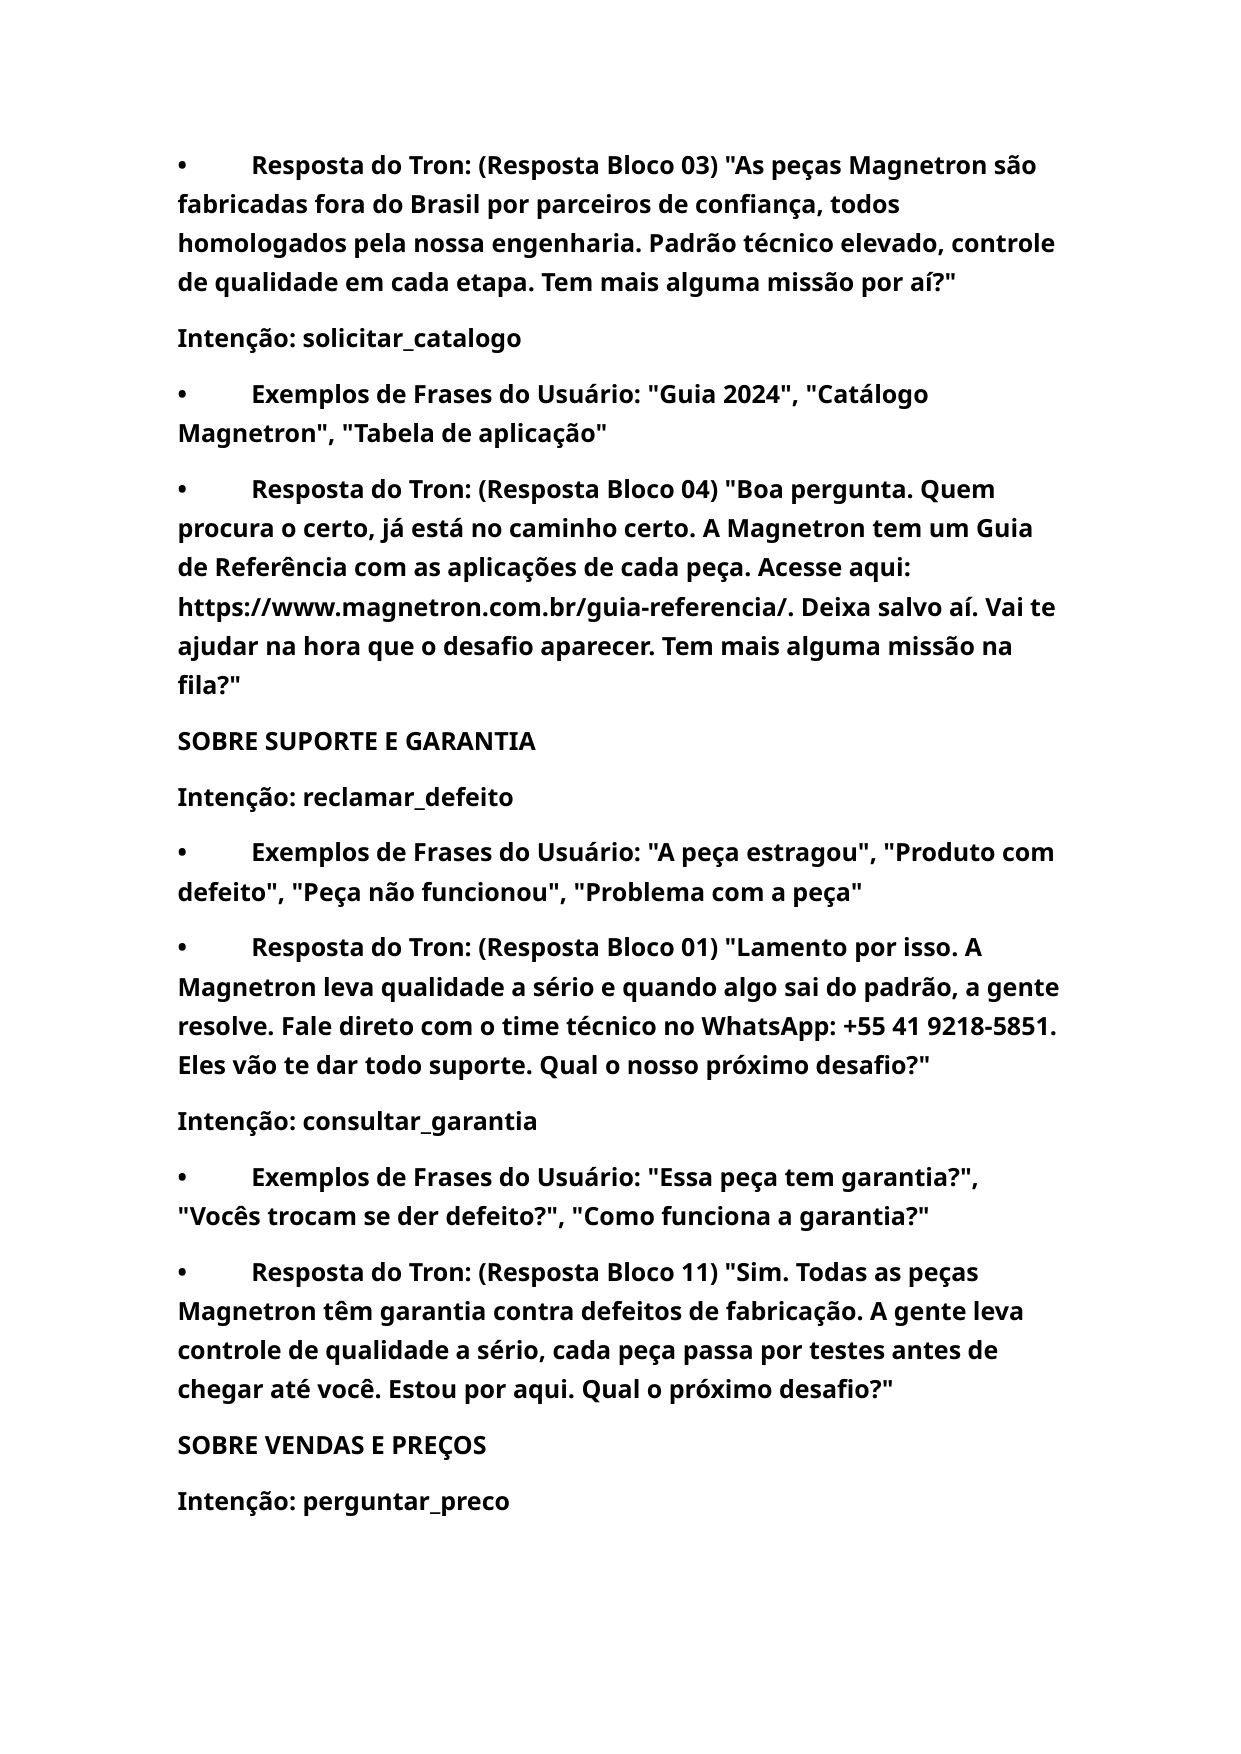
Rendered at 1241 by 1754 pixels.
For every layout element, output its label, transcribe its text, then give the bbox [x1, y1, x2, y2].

text Intenção: perguntar_preco [177, 1483, 1063, 1517]
text • Resposta do Tron: (Resposta Bloco 01) "Lamento por isso. A Magnetron leva qualidade a sério e quando algo sai do padrão, a gente resolve. Fale direto com o time técnico no WhatsApp: +55 41 9218-5851. Eles vão te dar todo suporte. Qual o nosso próximo desafio?" [177, 930, 1063, 1082]
text SOBRE VENDAS E PREÇOS [177, 1428, 1063, 1462]
text • Exemplos de Frases do Usuário: "Guia 2024", "Catálogo Magnetron", "Tabela de aplicação" [177, 377, 1063, 450]
text Intenção: consultar_garantia [177, 1103, 1063, 1137]
text • Exemplos de Frases do Usuário: "Essa peça tem garantia?", "Vocês trocam se der defeito?", "Como funciona a garantia?" [177, 1159, 1063, 1232]
text • Resposta do Tron: (Resposta Bloco 04) "Boa pergunta. Quem procura o certo, já está no caminho certo. A Magnetron tem um Guia de Referência com as aplicações de cada peça. Acesse aqui: https://www.magnetron.com.br/guia-referencia/. Deixa salvo aí. Vai te ajudar na hora que o desafio aparecer. Tem mais alguma missão na fila?" [177, 472, 1063, 702]
text SOBRE SUPORTE E GARANTIA [177, 723, 1063, 757]
text Intenção: reclamar_defeito [177, 779, 1063, 813]
text • Resposta do Tron: (Resposta Bloco 11) "Sim. Todas as peças Magnetron têm garantia contra defeitos de fabricação. A gente leva controle de qualidade a sério, cada peça passa por testes antes de chegar até você. Estou por aqui. Qual o próximo desafio?" [177, 1254, 1063, 1406]
text Intenção: solicitar_catalogo [177, 321, 1063, 355]
text • Exemplos de Frases do Usuário: "A peça estragou", "Produto com defeito", "Peça não funcionou", "Problema com a peça" [177, 835, 1063, 908]
text • Resposta do Tron: (Resposta Bloco 03) "As peças Magnetron são fabricadas fora do Brasil por parceiros de confiança, todos homologados pela nossa engenharia. Padrão técnico elevado, controle de qualidade em cada etapa. Tem mais alguma missão por aí?" [177, 148, 1063, 299]
